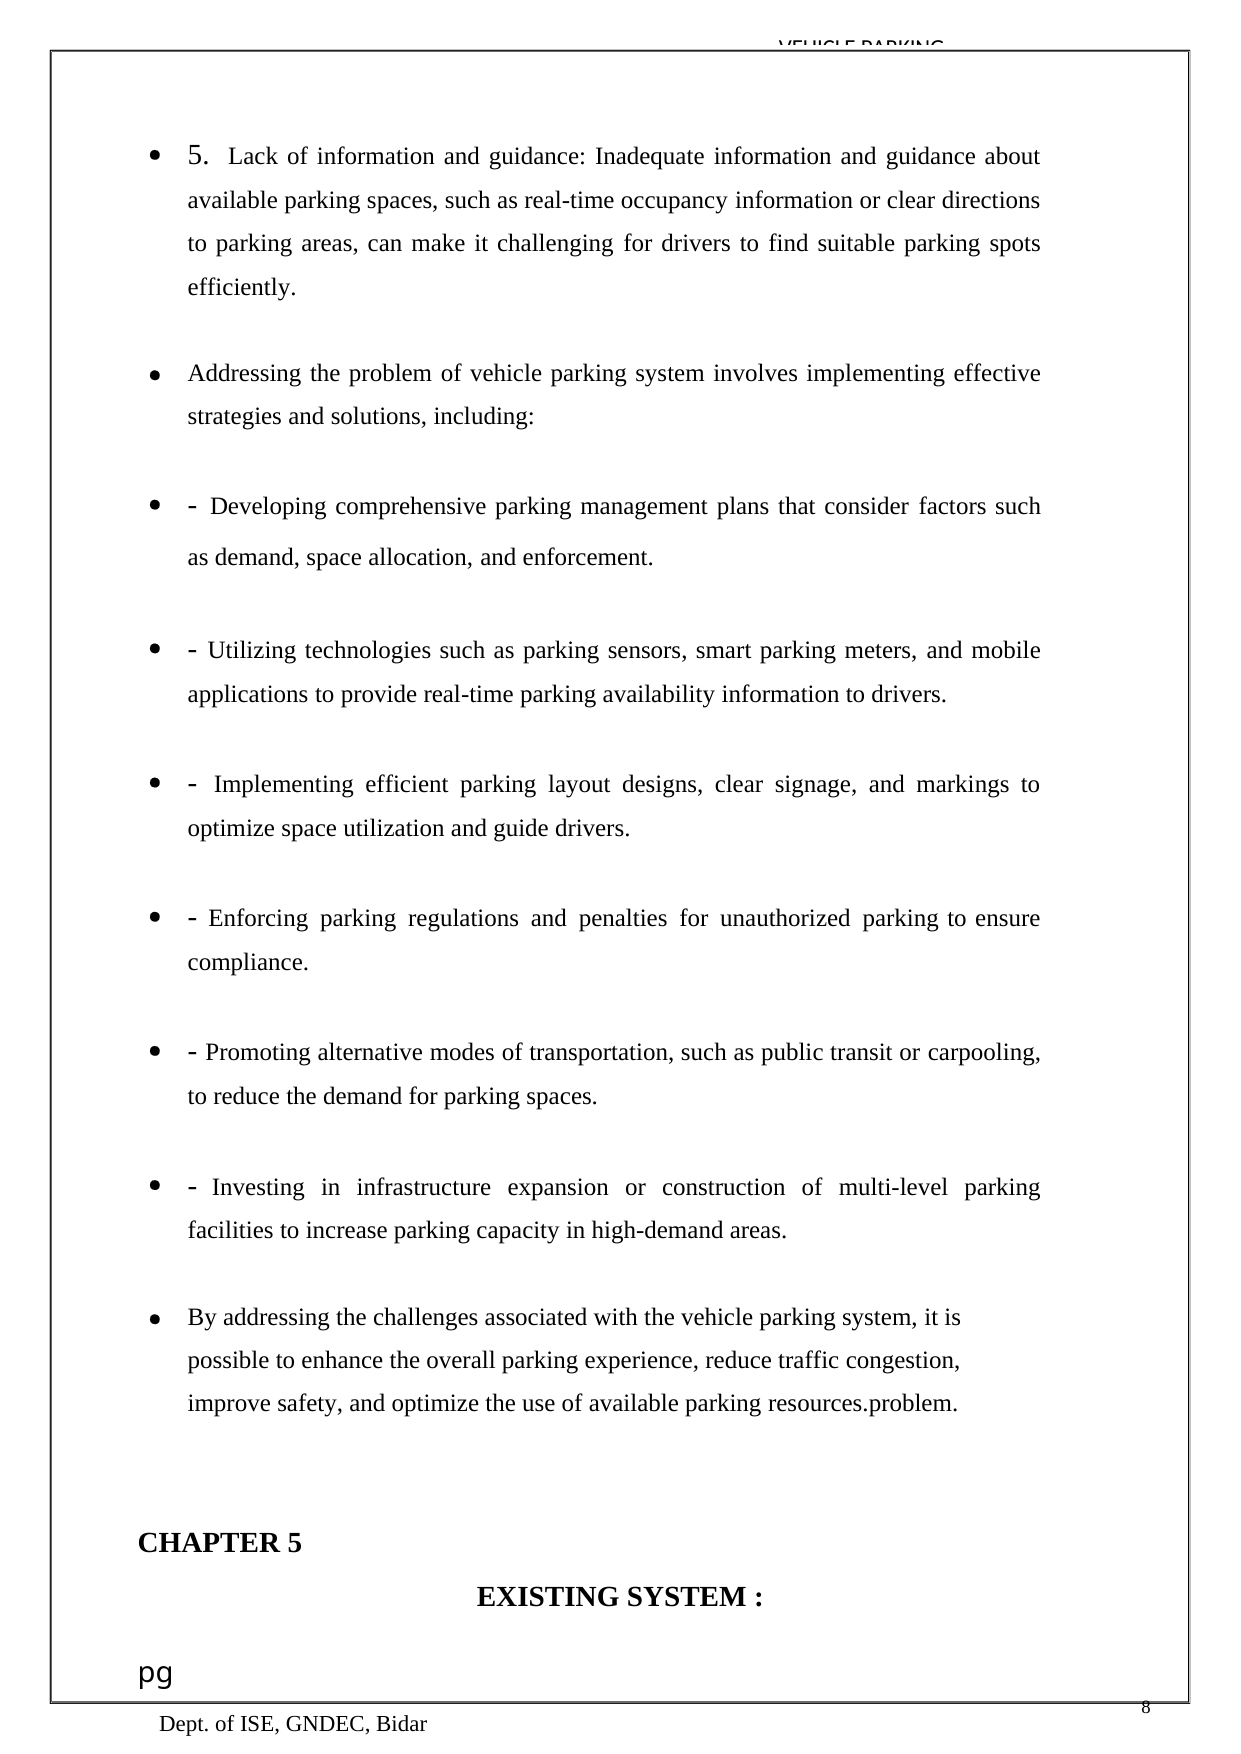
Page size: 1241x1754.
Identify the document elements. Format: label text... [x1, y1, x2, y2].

list Utilizing technologies such as parking sensors, smart parking meters, and mobile applications to provide real-time parking availability information to drivers. [187, 631, 1041, 708]
text Addressing the problem of vehicle parking system involves implementing effective strategies and solutions, including: [187, 358, 1041, 430]
list Promoting alternative modes of transportation, such as public transit or carpooling, to reduce the demand for parking spaces. [187, 1033, 1041, 1110]
list Enforcing parking regulations and penalties for unauthorized parking to ensure compliance. [187, 899, 1041, 976]
text By addressing the challenges associated with the vehicle parking system, it is possible to enhance the overall parking experience, reduce traffic congestion, improve safety, and optimize the use of available parking resources.problem. [187, 1302, 1041, 1417]
list Developing comprehensive parking management plans that consider factors such as demand, space allocation, and enforcement. [187, 487, 1041, 571]
list Implementing efficient parking layout designs, clear signage, and markings to optimize space utilization and guide drivers. [187, 765, 1041, 842]
text CHAPTER 5 [137, 1525, 1041, 1558]
list Investing in infrastructure expansion or construction of multi-level parking facilities to increase parking capacity in high-demand areas. [187, 1168, 1041, 1244]
text EXISTING SYSTEM : [334, 1579, 907, 1612]
list Lack of information and guidance: Inadequate information and guidance about available parking spaces, such as real-time occupancy information or clear directions to parking areas, can make it challenging for drivers to find suitable parking spots efficiently. [187, 137, 1041, 300]
